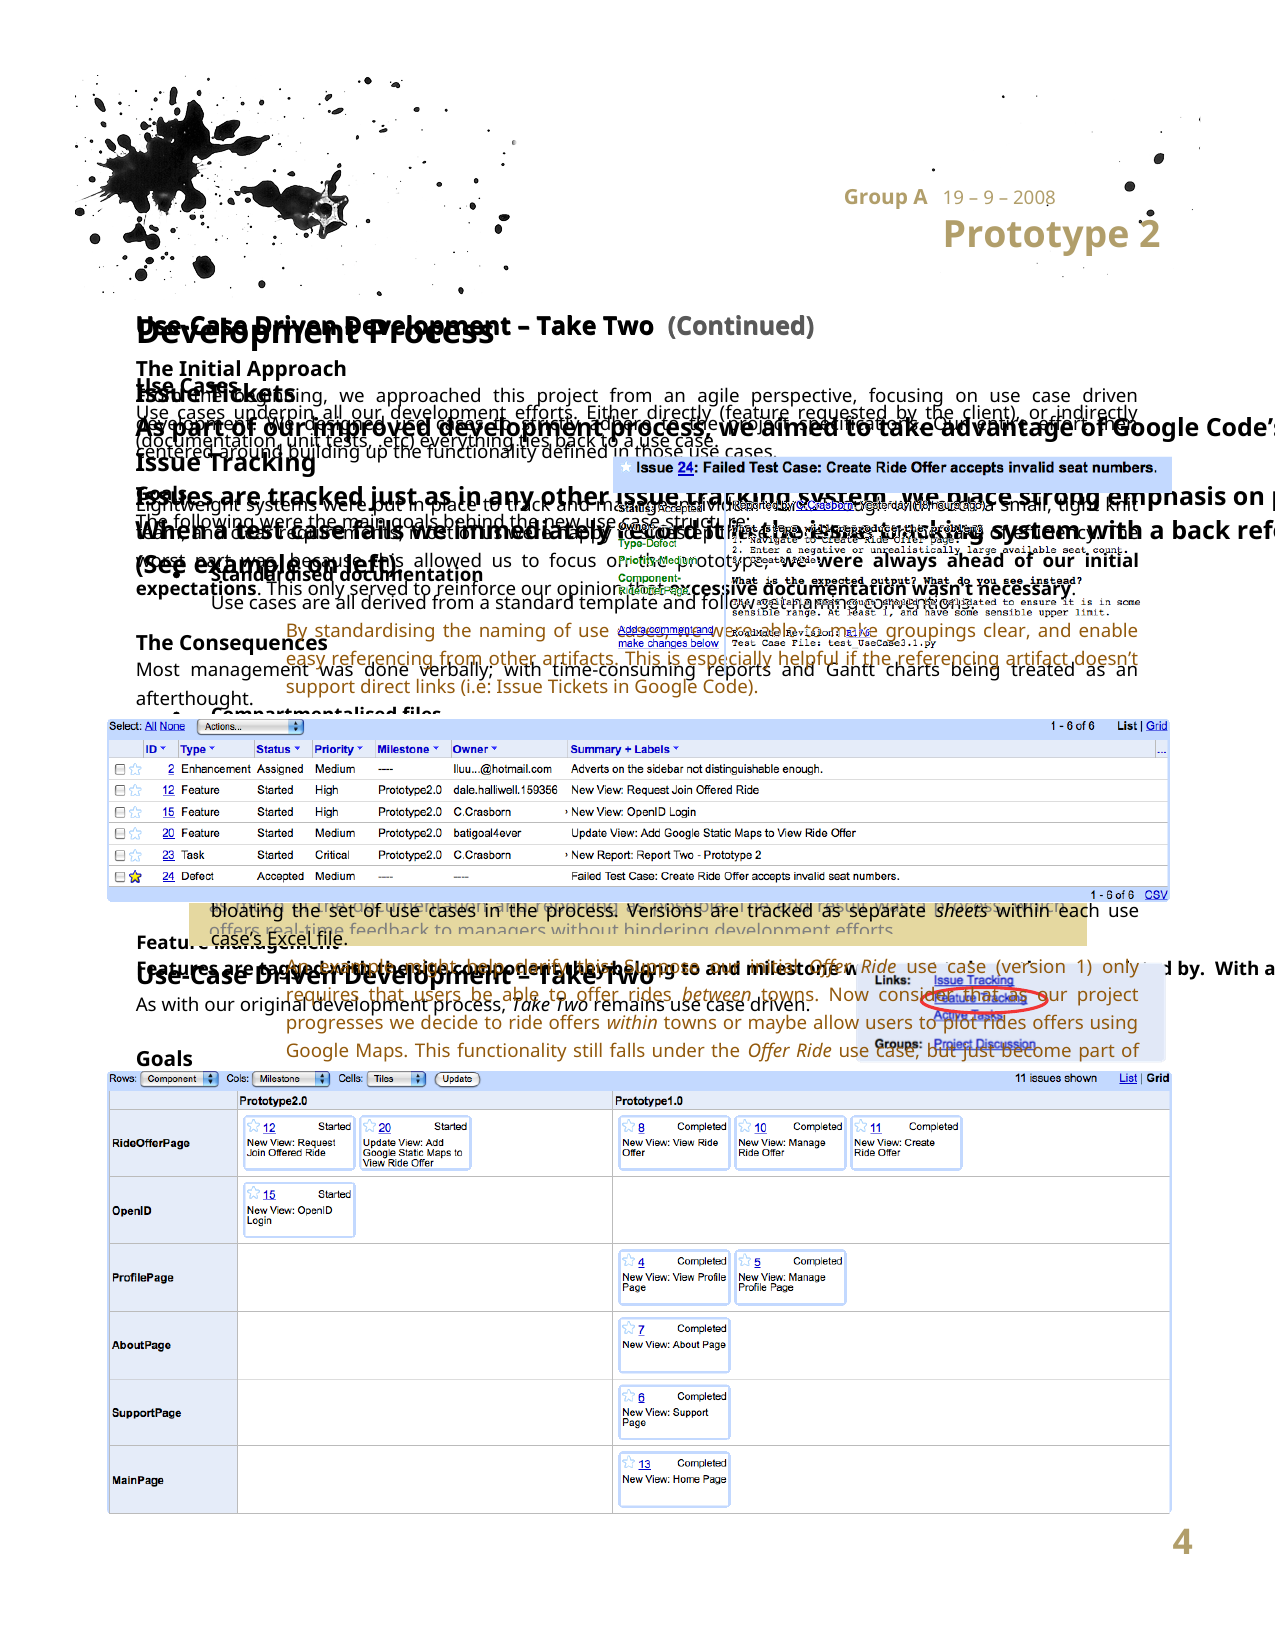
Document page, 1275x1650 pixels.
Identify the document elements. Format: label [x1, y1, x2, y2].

picture [102, 1068, 1173, 1515]
picture [103, 714, 1173, 903]
picture [879, 964, 884, 972]
picture [846, 992, 852, 1000]
picture [75, 75, 1201, 300]
picture [845, 960, 1173, 1067]
picture [610, 451, 1172, 681]
